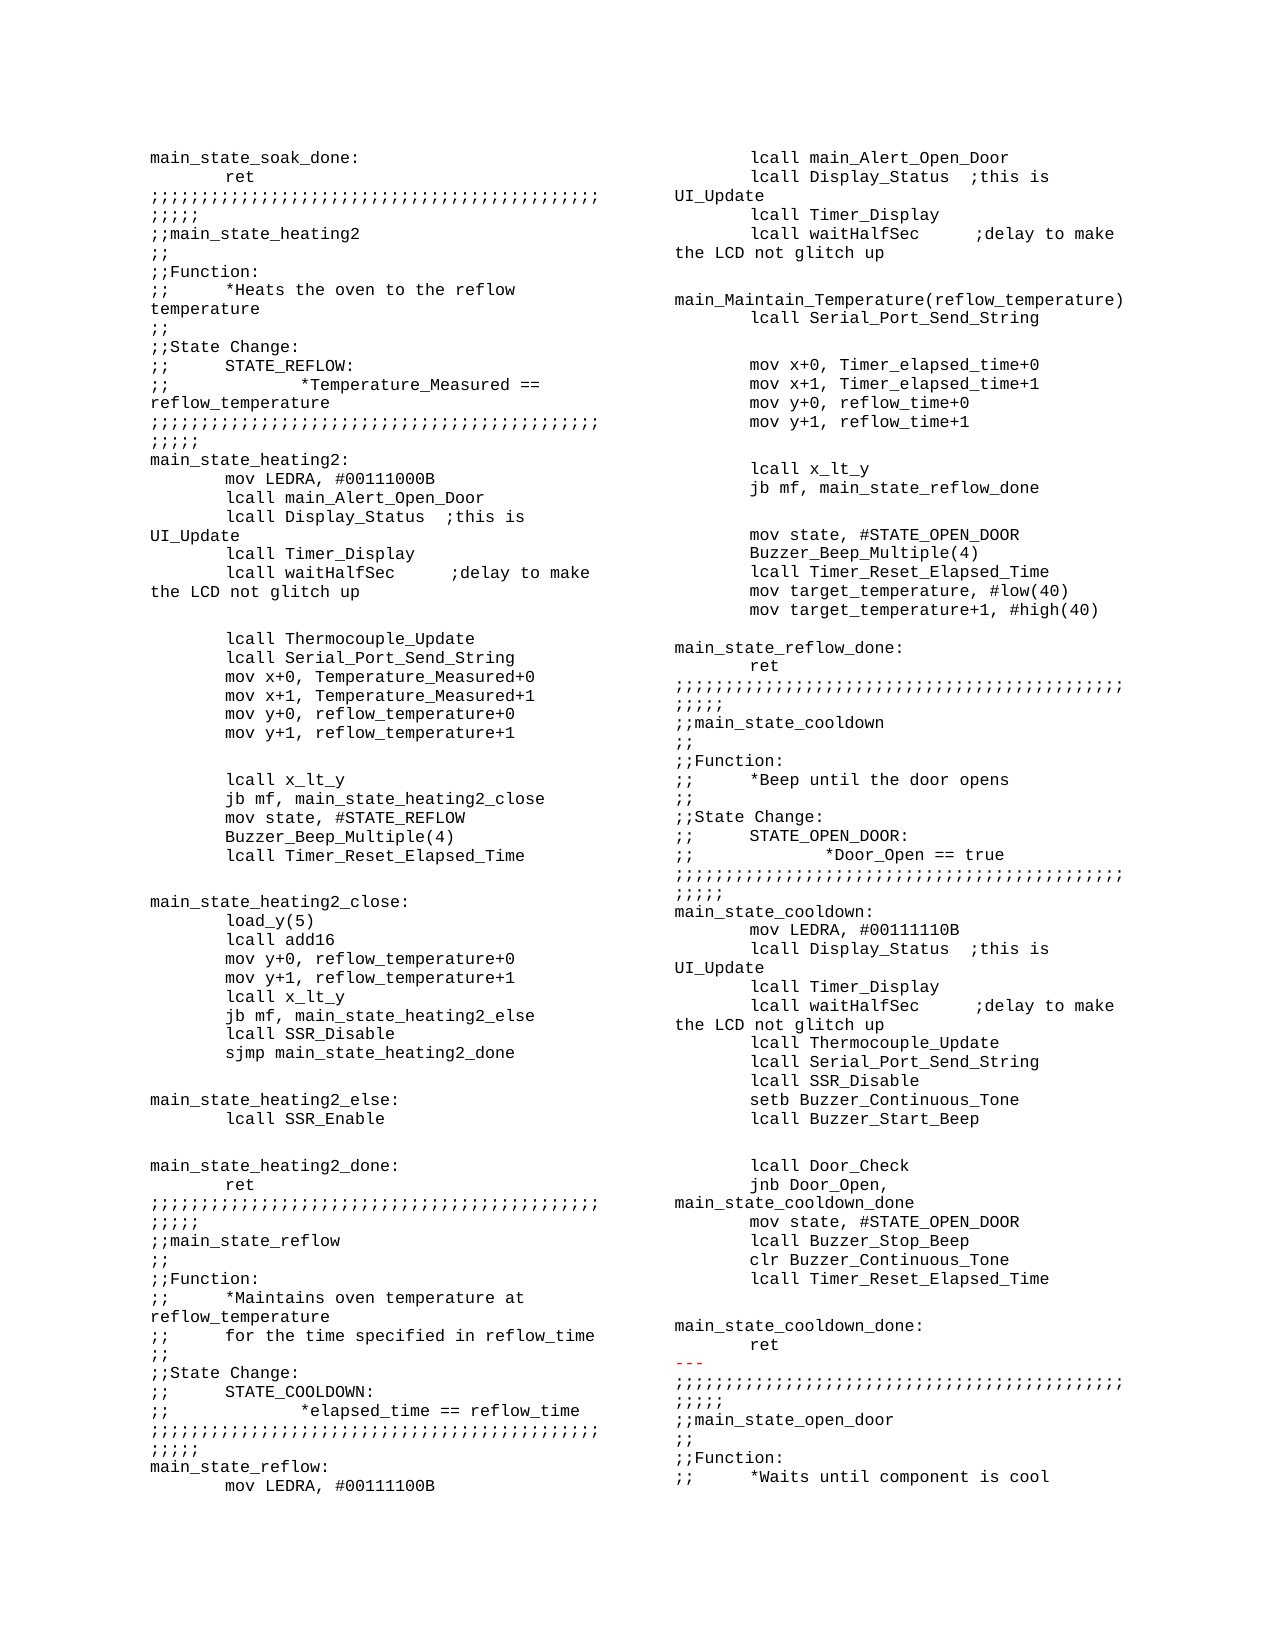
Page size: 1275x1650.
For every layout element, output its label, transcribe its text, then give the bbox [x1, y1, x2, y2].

text mov y+0, reflow_temperature+0 [150, 951, 601, 969]
text ;; *Heats the oven to the reflow temperature [150, 282, 601, 320]
text lcall Buzzer_Stop_Beep [674, 1233, 1125, 1252]
text ;;;;;;;;;;;;;;;;;;;;;;;;;;;;;;;;;;;;;;;;;;;;;;;;;; [674, 865, 1125, 903]
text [150, 1421, 601, 1459]
text lcall main_Alert_Open_Door [150, 489, 601, 508]
text main_state_reflow_done: [674, 639, 1125, 658]
text lcall Timer_Display [150, 546, 601, 565]
text lcall Timer_Reset_Elapsed_Time [674, 1271, 1125, 1289]
text mov x+1, Timer_elapsed_time+1 [674, 376, 1125, 394]
text ;;;;;;;;;;;;;;;;;;;;;;;;;;;;;;;;;;;;;;;;;;;;;;;;;; [150, 414, 601, 452]
text mov y+0, reflow_time+0 [674, 394, 1125, 413]
text ret [674, 658, 1125, 677]
text lcall SSR_Enable [150, 1111, 601, 1129]
text ret [150, 1176, 601, 1195]
text ;;Function: [674, 1449, 1125, 1468]
text mov state, #STATE_OPEN_DOOR [674, 526, 1125, 545]
text ;;Function: [150, 1271, 601, 1289]
text ;;State Change: [674, 809, 1125, 828]
text ;; *Door_Open == true [674, 847, 1125, 865]
text lcall x_lt_y [150, 772, 601, 791]
text ;;State Change: [150, 338, 601, 357]
text mov target_temperature, #low(40) [674, 583, 1125, 601]
text mov state, #STATE_REFLOW [150, 809, 601, 828]
text ;; [150, 1346, 601, 1365]
text lcall Timer_Reset_Elapsed_Time [150, 847, 601, 866]
text lcall waitHalfSec ;delay to make the LCD not glitch up [150, 565, 601, 602]
text ;;Function: [674, 752, 1125, 771]
text sjmp main_state_heating2_done [150, 1045, 601, 1064]
text ;;State Change: [150, 1365, 601, 1384]
text ;;;;;;;;;;;;;;;;;;;;;;;;;;;;;;;;;;;;;;;;;;;;;;;;;; [674, 677, 1125, 714]
text lcall SSR_Disable [674, 1073, 1125, 1092]
text ;; STATE_OPEN_DOOR: [674, 828, 1125, 847]
text lcall x_lt_y [150, 988, 601, 1007]
text jnb Door_Open, main_state_cooldown_done [674, 1176, 1125, 1214]
text lcall Timer_Reset_Elapsed_Time [674, 564, 1125, 583]
text ret [150, 169, 601, 188]
text main_state_soak_done: [150, 150, 601, 169]
text lcall Serial_Port_Send_String [674, 1054, 1125, 1073]
text lcall main_Alert_Open_Door [674, 150, 1125, 169]
text mov x+0, Timer_elapsed_time+0 [674, 357, 1125, 376]
text main_state_reflow: [150, 1459, 601, 1478]
text ret [674, 1336, 1125, 1355]
text clr Buzzer_Continuous_Tone [674, 1252, 1125, 1271]
text lcall Serial_Port_Send_String [150, 649, 601, 668]
text jb mf, main_state_heating2_else [150, 1007, 601, 1026]
text lcall Timer_Display [674, 207, 1125, 225]
text mov y+1, reflow_temperature+1 [150, 725, 601, 744]
text lcall Door_Check [674, 1157, 1125, 1176]
text main_state_heating2_else: [150, 1092, 601, 1111]
text ;;main_state_cooldown [674, 714, 1125, 733]
text Buzzer_Beep_Multiple(4) [674, 545, 1125, 564]
text ;; [150, 320, 601, 338]
text ;; *Maintains oven temperature at reflow_temperature [150, 1289, 601, 1327]
text lcall Timer_Display [674, 978, 1125, 997]
text ;; [674, 790, 1125, 809]
text Buzzer_Beep_Multiple(4) [150, 828, 601, 847]
text main_state_heating2_done: [150, 1157, 601, 1176]
text main_Maintain_Temperature(reflow_temperature) [674, 263, 1125, 310]
text ;;Function: [150, 263, 601, 282]
text main_state_heating2: [150, 452, 601, 471]
text ;; *Temperature_Measured == reflow_temperature [150, 376, 601, 414]
text --- [674, 1355, 1125, 1374]
text ;; [674, 733, 1125, 752]
text jb mf, main_state_reflow_done [674, 479, 1125, 498]
text ;; [674, 1431, 1125, 1449]
text ;; [150, 1252, 601, 1271]
text ;; *Waits until component is cool [674, 1468, 1125, 1487]
text mov target_temperature+1, #high(40) [674, 601, 1125, 620]
text main_state_cooldown_done: [674, 1317, 1125, 1336]
text main_state_heating2_close: [150, 894, 601, 913]
text load_y(5) [150, 913, 601, 932]
text mov state, #STATE_OPEN_DOOR [674, 1214, 1125, 1233]
text ;; [150, 244, 601, 263]
text ;;;;;;;;;;;;;;;;;;;;;;;;;;;;;;;;;;;;;;;;;;;;;;;;;; [150, 1195, 601, 1233]
text mov LEDRA, #00111110B [674, 922, 1125, 941]
text ;; STATE_REFLOW: [150, 357, 601, 376]
text mov y+0, reflow_temperature+0 [150, 706, 601, 725]
text main_state_cooldown: [674, 903, 1125, 922]
text lcall Thermocouple_Update [674, 1035, 1125, 1054]
text lcall Thermocouple_Update [150, 631, 601, 649]
text ;; for the time specified in reflow_time [150, 1327, 601, 1346]
text lcall waitHalfSec ;delay to make the LCD not glitch up [674, 997, 1125, 1035]
text mov x+0, Temperature_Measured+0 [150, 668, 601, 687]
text lcall Display_Status ;this is UI_Update [674, 169, 1125, 207]
text lcall add16 [150, 932, 601, 951]
text mov x+1, Temperature_Measured+1 [150, 687, 601, 706]
text ;;main_state_open_door [674, 1412, 1125, 1431]
text ;;;;;;;;;;;;;;;;;;;;;;;;;;;;;;;;;;;;;;;;;;;;;;;;;; [674, 1374, 1125, 1412]
text ;; STATE_COOLDOWN: [150, 1384, 601, 1402]
text setb Buzzer_Continuous_Tone [674, 1092, 1125, 1111]
text ;;main_state_reflow [150, 1233, 601, 1252]
text ;;main_state_heating2 [150, 225, 601, 244]
text ;;;;;;;;;;;;;;;;;;;;;;;;;;;;;;;;;;;;;;;;;;;;;;;;;; [150, 188, 601, 225]
text lcall Buzzer_Start_Beep [674, 1111, 1125, 1129]
text jb mf, main_state_heating2_close [150, 791, 601, 809]
text mov LEDRA, #00111000B [150, 471, 601, 489]
text mov y+1, reflow_temperature+1 [150, 969, 601, 988]
text ;; *Beep until the door opens [674, 771, 1125, 790]
text lcall waitHalfSec ;delay to make the LCD not glitch up [674, 225, 1125, 263]
text lcall Display_Status ;this is UI_Update [674, 941, 1125, 978]
text lcall x_lt_y [674, 460, 1125, 479]
text lcall Display_Status ;this is UI_Update [150, 508, 601, 546]
text mov LEDRA, #00111100B [150, 1478, 601, 1497]
text ;; *elapsed_time == reflow_time [150, 1402, 601, 1421]
text lcall Serial_Port_Send_String [674, 310, 1125, 329]
text mov y+1, reflow_time+1 [674, 413, 1125, 432]
text lcall SSR_Disable [150, 1026, 601, 1045]
